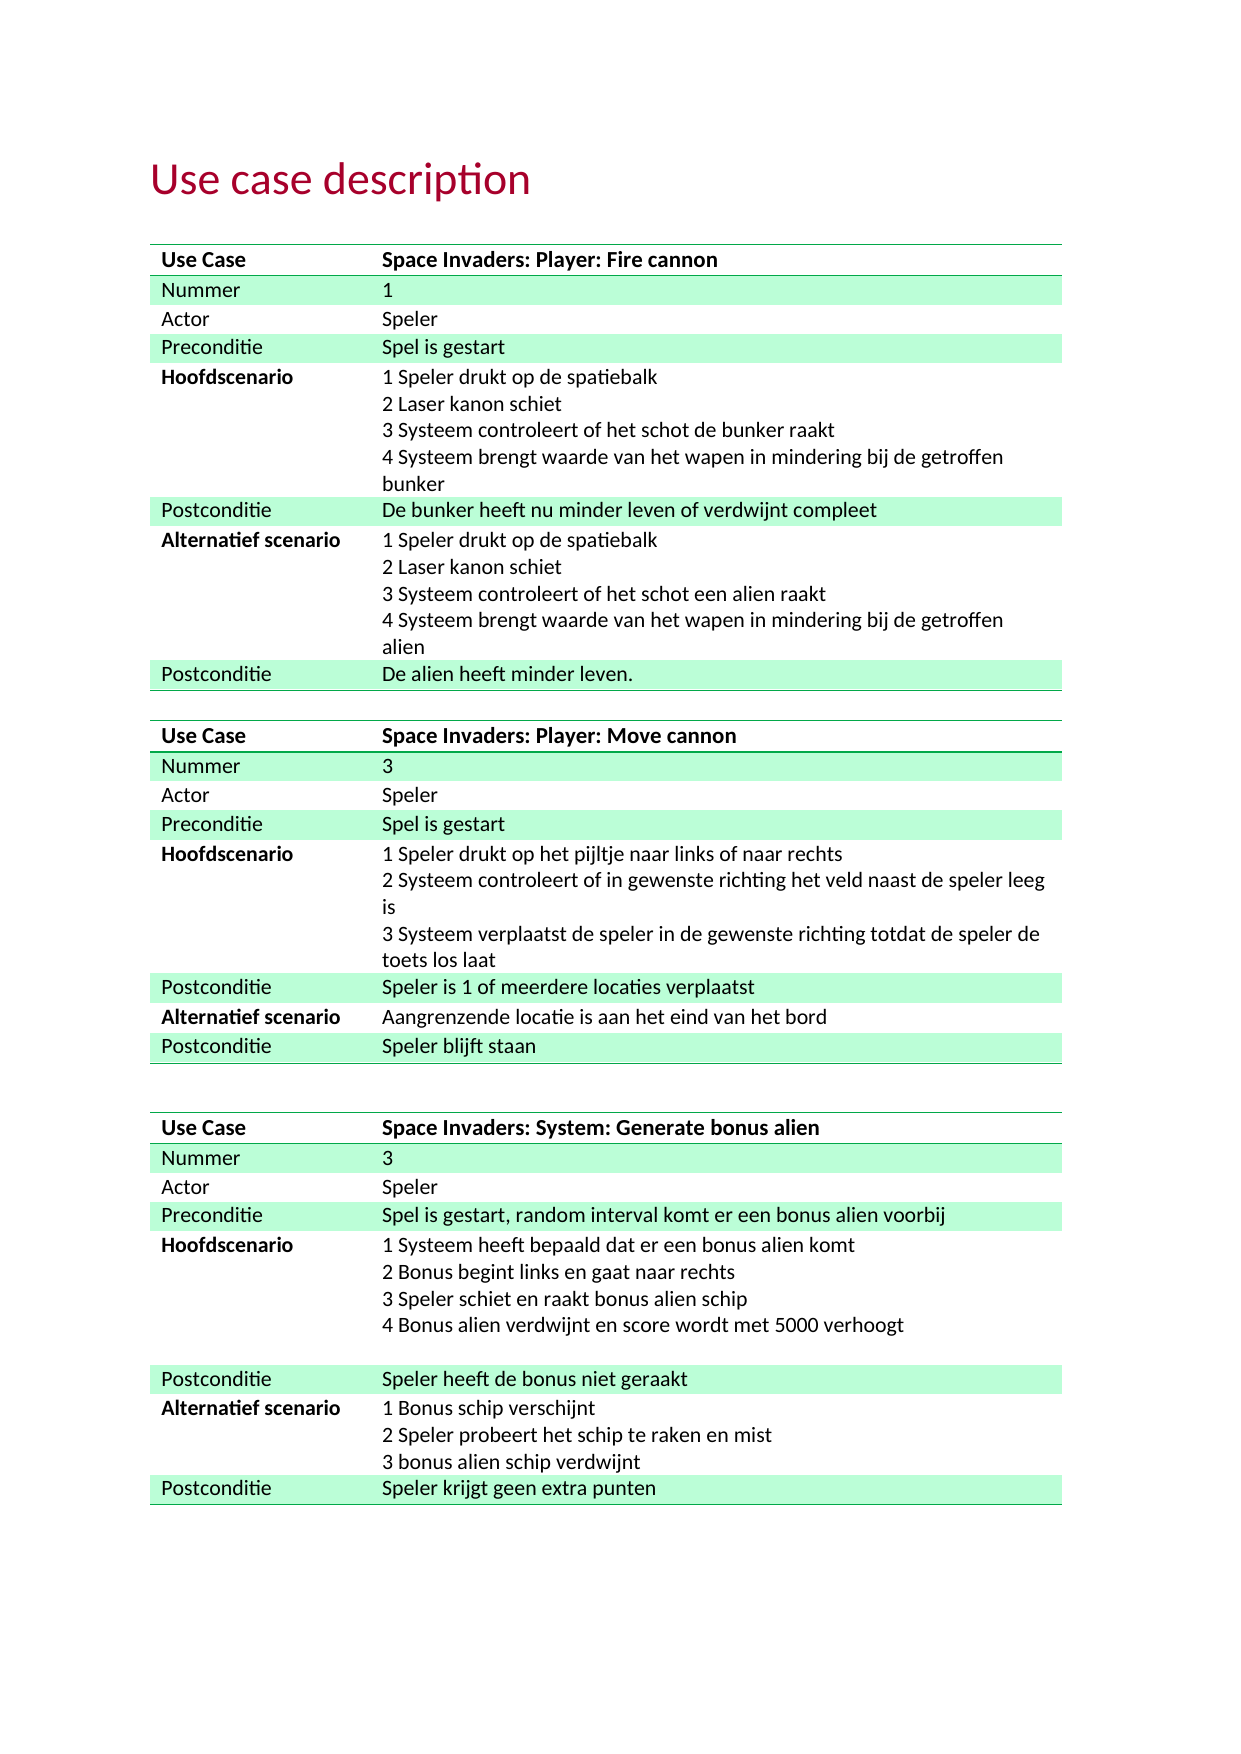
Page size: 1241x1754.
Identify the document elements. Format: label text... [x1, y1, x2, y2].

table_header Space Invaders: Player: Move cannon [371, 721, 1062, 751]
table_header Use Case [150, 721, 371, 751]
table_cell Actor [150, 305, 371, 333]
table_header Space Invaders: Player: Fire cannon [371, 245, 1062, 275]
table_cell De bunker heeft nu minder leven of verdwijnt compleet [371, 497, 1062, 526]
table_cell Nummer [150, 276, 371, 305]
table_cell De alien heeft minder leven. [371, 660, 1062, 689]
table_cell Postconditie [150, 660, 371, 689]
table_cell Postconditie [150, 973, 371, 1003]
table_cell 1 Speler drukt op het pijltje naar links of naar rechts 2 Systeem controleert of in gewenste richting het veld naast de speler leeg is 3 Systeem verplaatst de speler in de gewenste richting totdat de speler de toets los laat [371, 840, 1062, 973]
table_cell Hoofdscenario [150, 363, 371, 497]
table_cell Actor [150, 781, 371, 810]
table_cell 1 Speler drukt op de spatiebalk 2 Laser kanon schiet 3 Systeem controleert of het schot de bunker raakt 4 Systeem brengt waarde van het wapen in mindering bij de getroffen bunker [371, 363, 1062, 497]
table_cell Preconditie [150, 1202, 371, 1231]
table_cell Alternatief scenario [150, 1395, 371, 1474]
table_cell 3 [371, 753, 1062, 781]
table_cell Postconditie [150, 1475, 371, 1504]
table_cell Hoofdscenario [150, 1231, 371, 1365]
table_cell Postconditie [150, 1033, 371, 1062]
table_cell Alternatief scenario [150, 1003, 371, 1033]
table_cell Spel is gestart [371, 334, 1062, 363]
table_cell Nummer [150, 753, 371, 781]
table_cell Speler heeft de bonus niet geraakt [371, 1365, 1062, 1394]
table_header Use Case [150, 245, 371, 275]
table_cell Spel is gestart [371, 810, 1062, 840]
table_header Space Invaders: System: Generate bonus alien [371, 1113, 1062, 1143]
table_cell Hoofdscenario [150, 840, 371, 973]
table_cell Aangrenzende locatie is aan het eind van het bord [371, 1003, 1062, 1033]
table_cell Preconditie [150, 810, 371, 840]
table_cell 1 Systeem heeft bepaald dat er een bonus alien komt 2 Bonus begint links en gaat naar rechts 3 Speler schiet en raakt bonus alien schip 4 Bonus alien verdwijnt en score wordt met 5000 verhoogt [371, 1231, 1062, 1365]
table_cell Speler [371, 1173, 1062, 1202]
table_cell Speler krijgt geen extra punten [371, 1475, 1062, 1504]
table_cell Alternatief scenario [150, 526, 371, 660]
table_header Use Case [150, 1113, 371, 1143]
table_cell Speler blijft staan [371, 1033, 1062, 1062]
table_cell Postconditie [150, 1365, 371, 1394]
table_cell Speler [371, 781, 1062, 810]
table_cell Postconditie [150, 497, 371, 526]
table_cell Speler is 1 of meerdere locaties verplaatst [371, 973, 1062, 1003]
table_cell 3 [371, 1144, 1062, 1173]
table_cell Actor [150, 1173, 371, 1202]
table_cell Spel is gestart, random interval komt er een bonus alien voorbij [371, 1202, 1062, 1231]
table_cell Speler [371, 305, 1062, 333]
subtitle Use case description [150, 150, 1090, 206]
table_cell Nummer [150, 1144, 371, 1173]
table_cell Preconditie [150, 334, 371, 363]
table_cell 1 [371, 276, 1062, 305]
table_cell 1 Speler drukt op de spatiebalk 2 Laser kanon schiet 3 Systeem controleert of het schot een alien raakt 4 Systeem brengt waarde van het wapen in mindering bij de getroffen alien [371, 526, 1062, 660]
table_cell 1 Bonus schip verschijnt 2 Speler probeert het schip te raken en mist 3 bonus alien schip verdwijnt [371, 1395, 1062, 1474]
